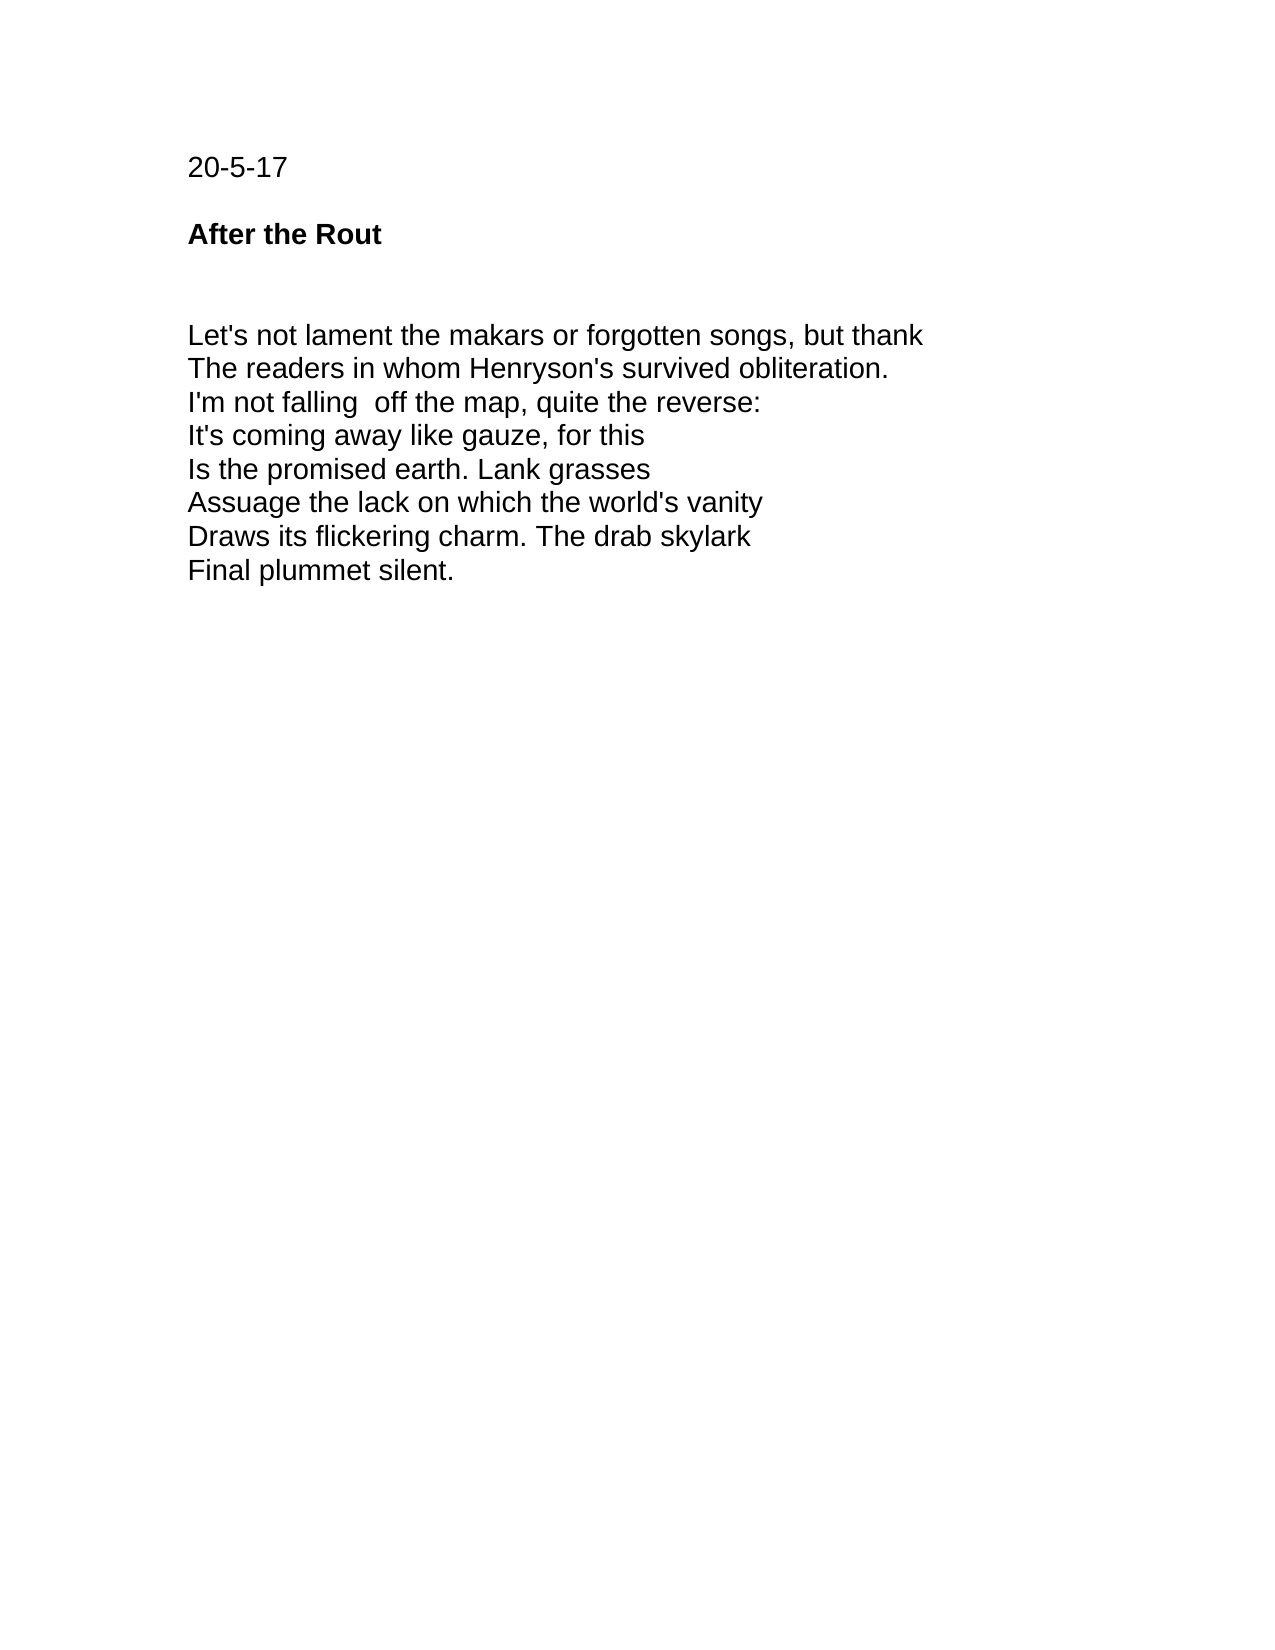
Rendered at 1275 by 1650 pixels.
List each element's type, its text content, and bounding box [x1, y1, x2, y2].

text 20-5-17 After the Rout Let's not lament the makars or forgotten songs, but thank The readers in whom Henryson's survived obliteration. I'm not falling off the map, quite the reverse: It's coming away like gauze, for this Is the promised earth. Lank grasses Assuage the lack on which the world's vanity Draws its flickering charm. The drab skylark Final plummet silent. [187, 150, 1087, 586]
